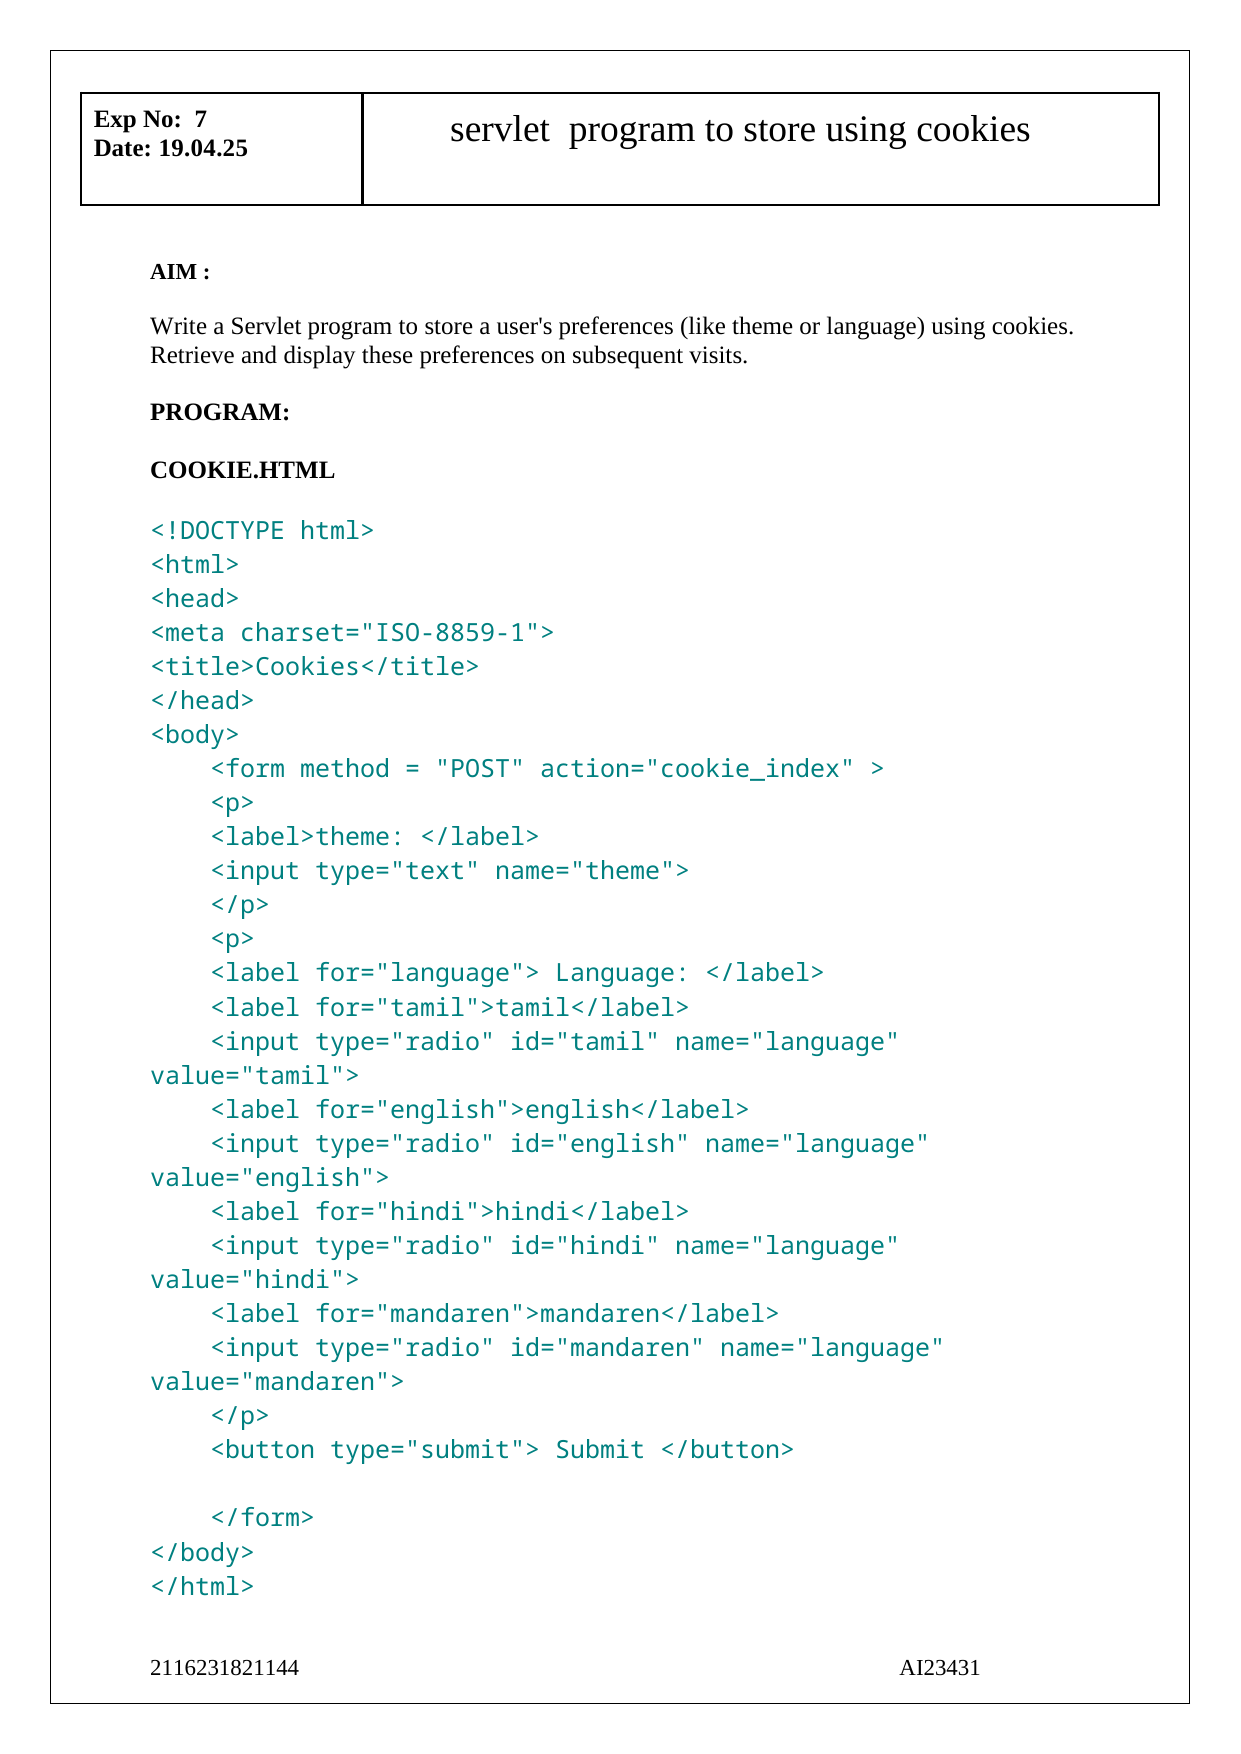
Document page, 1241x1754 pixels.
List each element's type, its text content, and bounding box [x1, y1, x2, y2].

table_header Exp No: 7 Date: 19.04.25 [82, 94, 361, 203]
text <!DOCTYPE html> <html> <head> <meta charset="ISO-8859-1"> <title>Cookies</title> </head> <body> <form method = "POST" action="cookie_index" > <p> <label>theme: </label> <input type="text" name="theme"> </p> <p> <label for="language"> Language: </label> <label for="tamil">tamil</label> <input type="radio" id="tamil" name="language" value="tamil"> <label for="english">english</label> <input type="radio" id="english" name="language" value="english"> <label for="hindi">hindi</label> <input type="radio" id="hindi" name="language" value="hindi"> <label for="mandaren">mandaren</label> <input type="radio" id="mandaren" name="language" value="mandaren"> </p> <button type="submit"> Submit </button> </form> </body> </html> [150, 512, 1090, 1602]
text AIM : [150, 258, 1090, 285]
text PROGRAM: [150, 397, 1090, 426]
table_header servlet program to store using cookies [364, 94, 1158, 203]
text COOKIE.HTML [150, 455, 1090, 483]
text Write a Servlet program to store a user's preferences (like theme or language) using cookies. Retrieve and display these preferences on subsequent visits. [748, 311, 1090, 368]
